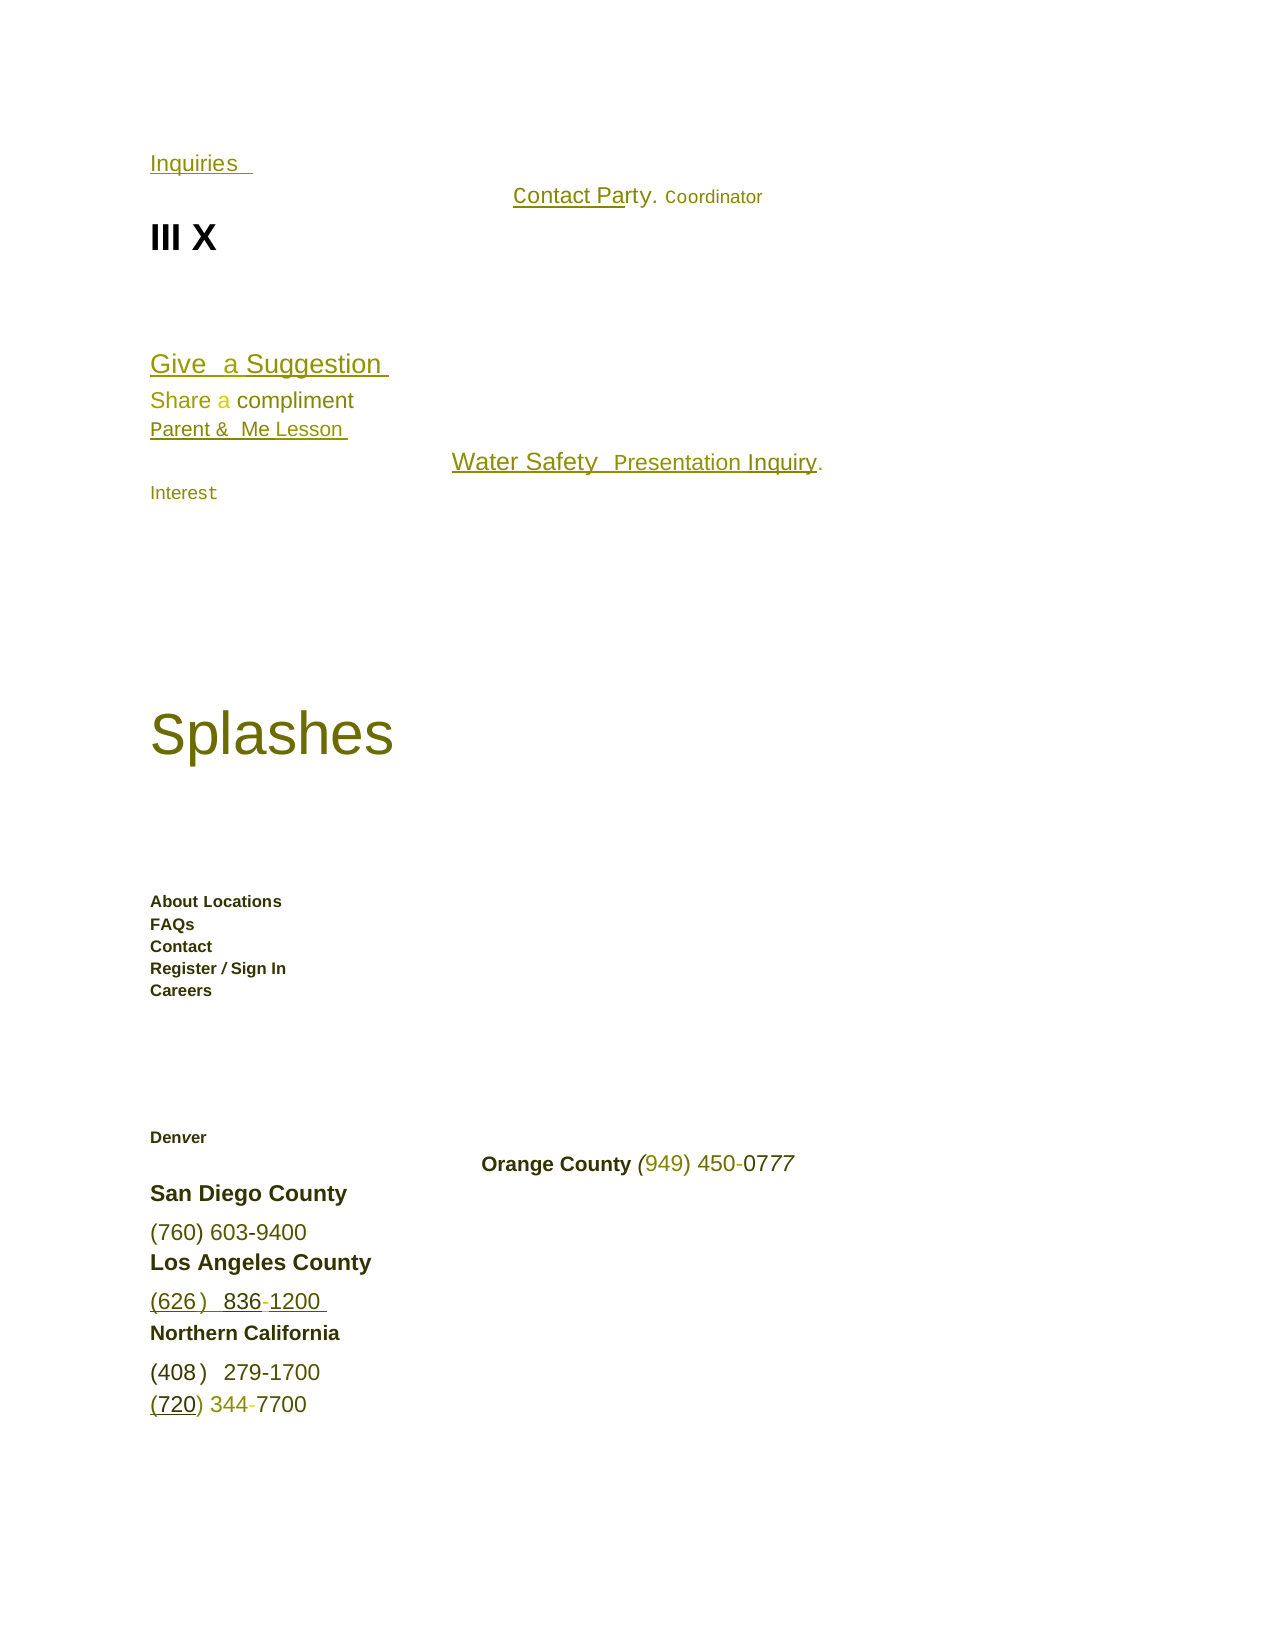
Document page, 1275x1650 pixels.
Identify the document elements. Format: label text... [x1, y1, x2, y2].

text (408) 279-1700 [150, 1359, 1125, 1387]
text Orange County (949) 450-0777 [150, 1150, 1125, 1176]
text Register / Sign In [150, 959, 1125, 978]
text III X [150, 215, 1125, 258]
text FAQs [150, 915, 1125, 934]
text Inquiries [150, 150, 1125, 178]
text Water Safety Presentation Inquiry. [150, 447, 1125, 477]
text Share a compliment [150, 387, 1125, 413]
text Denver [150, 1128, 1125, 1147]
text Splashes [150, 697, 1125, 772]
text (720) 344-7700 [150, 1391, 1125, 1417]
text Contact [150, 937, 1125, 956]
text San Diego County [150, 1180, 1125, 1206]
text Give a Suggestion [150, 348, 1125, 382]
text Contact Party. Coordinator [150, 182, 1125, 211]
text Los Angeles County [150, 1249, 1125, 1276]
text (760) 603-9400 [150, 1219, 1125, 1245]
text Northern California [150, 1321, 1125, 1345]
text About Locations [150, 892, 1125, 912]
text Parent & Me Lesson [150, 417, 1125, 443]
text Careers [150, 981, 1125, 1000]
text (626) 836-1200 [150, 1288, 1125, 1317]
text Interest [150, 482, 1125, 505]
